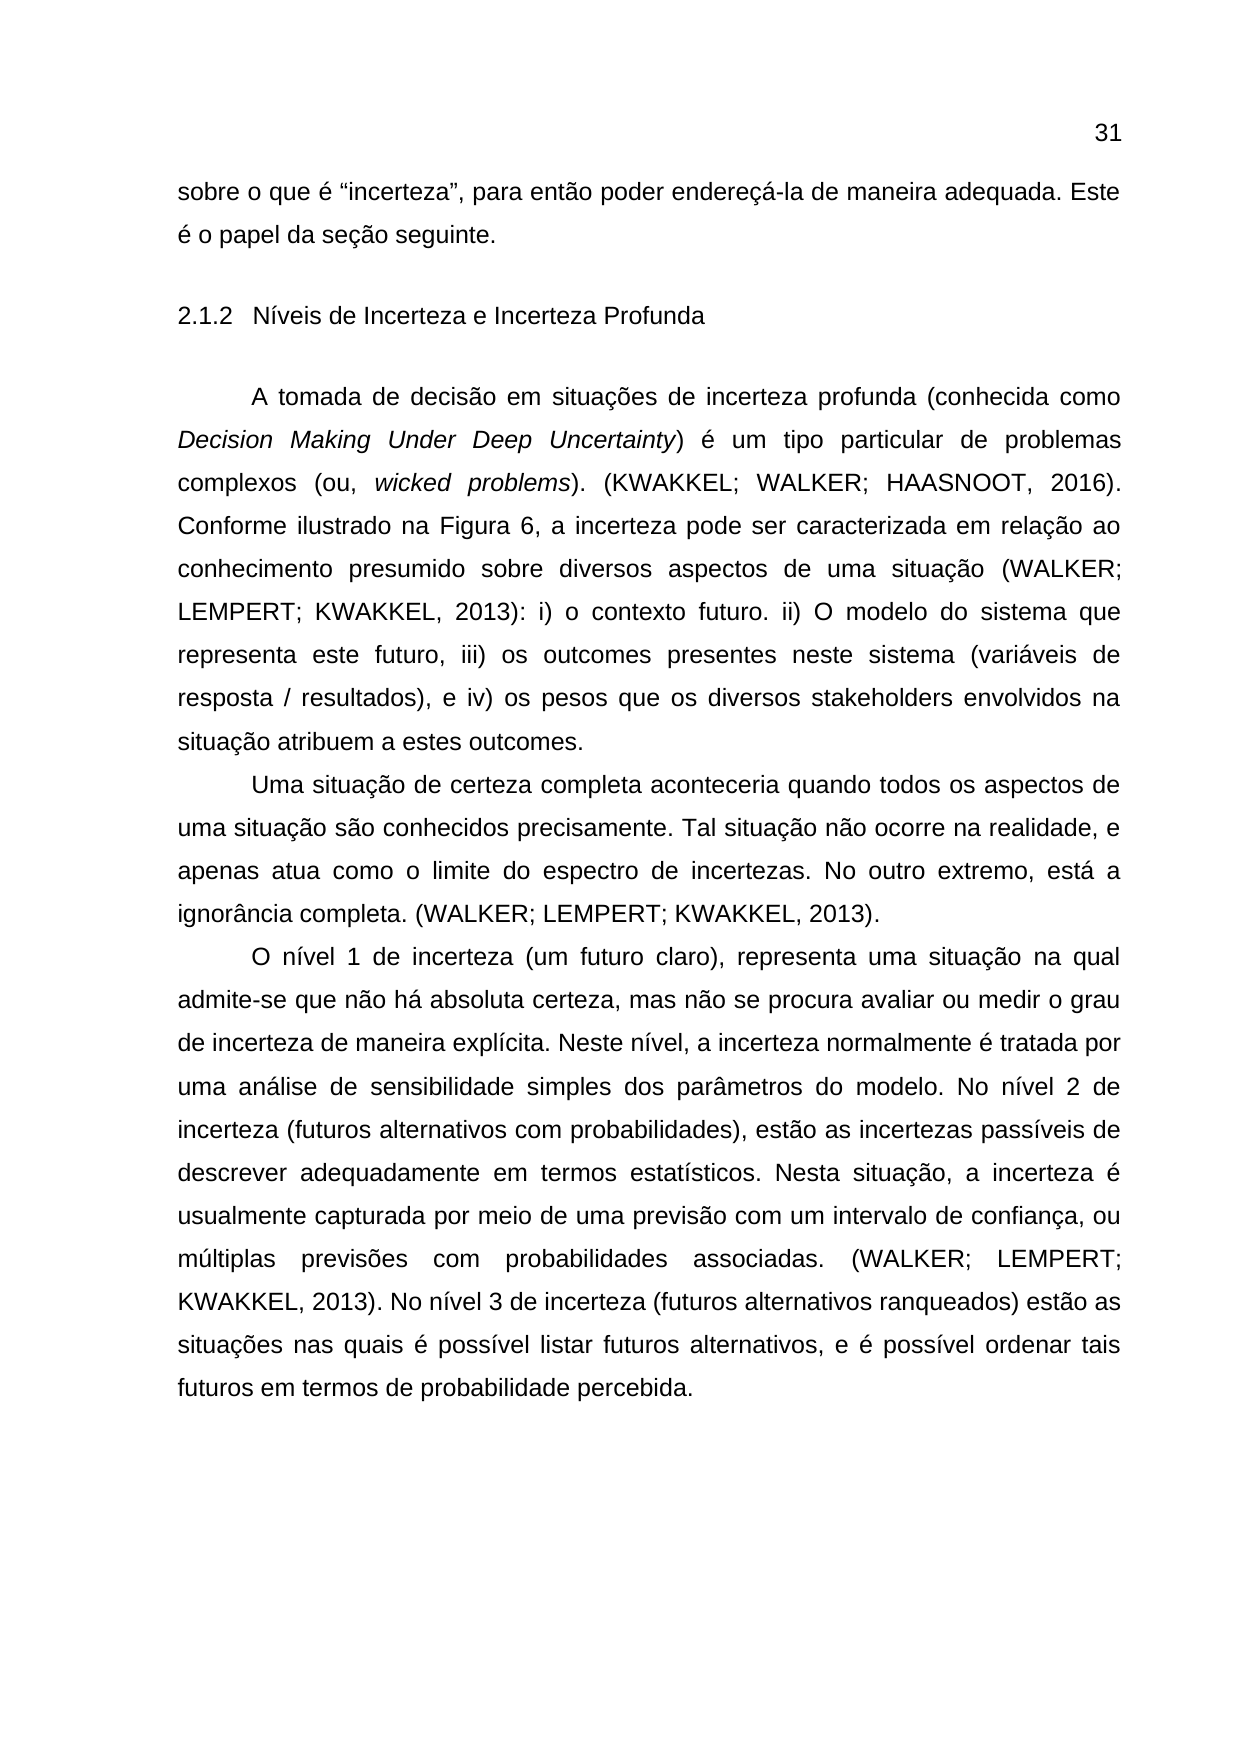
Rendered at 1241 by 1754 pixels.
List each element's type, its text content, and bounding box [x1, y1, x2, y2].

text O nível 1 de incerteza (um futuro claro), representa uma situação na qual admite-se que não há absoluta certeza, mas não se procura avaliar ou medir o grau de incerteza de maneira explícita. Neste nível, a incerteza normalmente é tratada por uma análise de sensibilidade simples dos parâmetros do modelo. No nível 2 de incerteza (futuros alternativos com probabilidades), estão as incertezas passíveis de descrever adequadamente em termos estatísticos. Nesta situação, a incerteza é usualmente capturada por meio de uma previsão com um intervalo de confiança, ou múltiplas previsões com probabilidades associadas. (WALKER; LEMPERT; KWAKKEL, 2013). No nível 3 de incerteza (futuros alternativos ranqueados) estão as situações nas quais é possível listar futuros alternativos, e é possível ordenar tais futuros em termos de probabilidade percebida. [177, 942, 1122, 1402]
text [177, 177, 1122, 249]
subtitle Níveis de Incerteza e Incerteza Profunda [177, 301, 1122, 330]
text Uma situação de certeza completa aconteceria quando todos os aspectos de uma situação são conhecidos precisamente. Tal situação não ocorre na realidade, e apenas atua como o limite do espectro de incertezas. No outro extremo, está a ignorância completa. (WALKER; LEMPERT; KWAKKEL, 2013). [177, 770, 1122, 928]
text A tomada de decisão em situações de incerteza profunda (conhecida como Decision Making Under Deep Uncertainty) é um tipo particular de problemas complexos (ou, wicked problems). (KWAKKEL; WALKER; HAASNOOT, 2016). Conforme ilustrado na Figura 6, a incerteza pode ser caracterizada em relação ao conhecimento presumido sobre diversos aspectos de uma situação (WALKER; LEMPERT; KWAKKEL, 2013): i) o contexto futuro. ii) O modelo do sistema que representa este futuro, iii) os outcomes presentes neste sistema (variáveis de resposta / resultados), e iv) os pesos que os diversos stakeholders envolvidos na situação atribuem a estes outcomes. [177, 382, 1122, 755]
